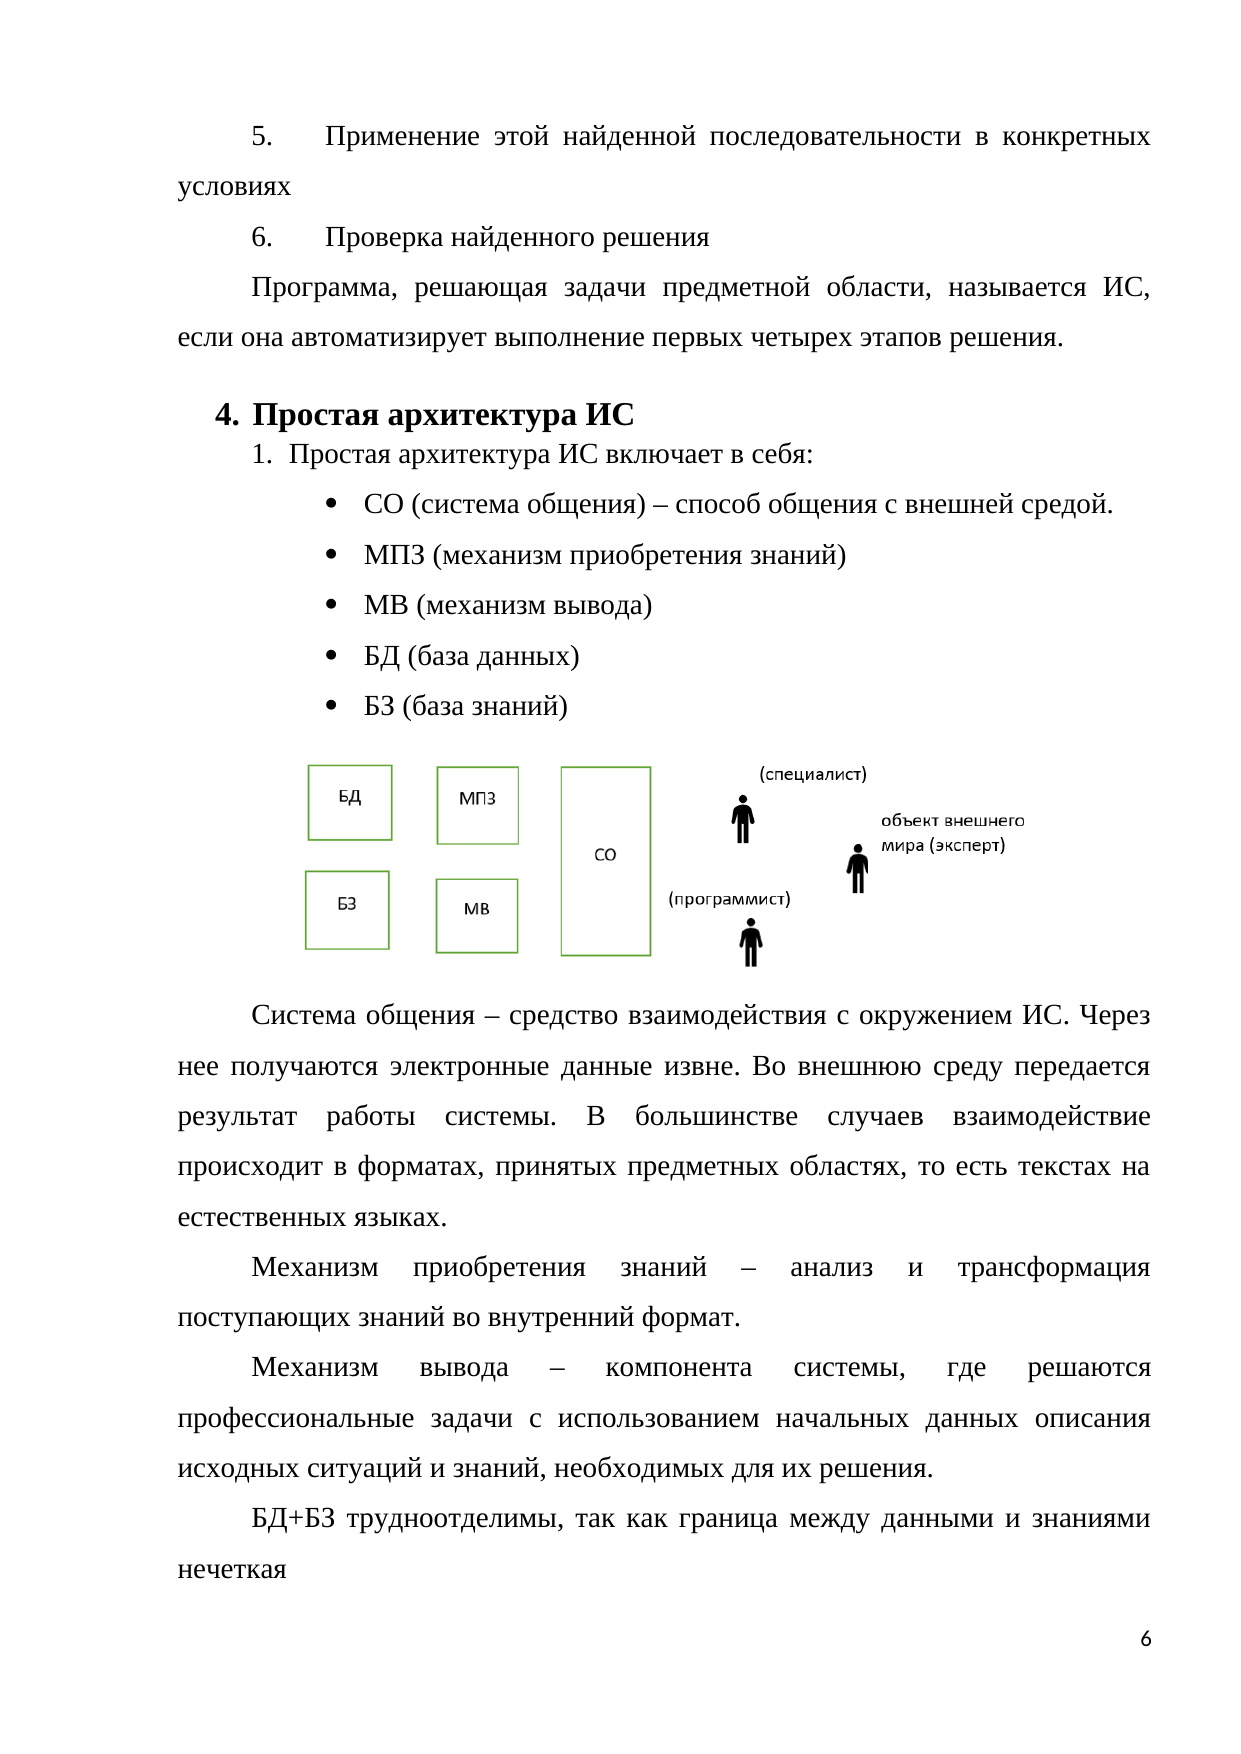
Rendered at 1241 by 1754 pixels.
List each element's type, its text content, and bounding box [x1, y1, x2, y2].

list СО (система общения) – способ общения с внешней средой. [326, 486, 1152, 520]
list Программа, решающая задачи предметной области, называется ИС, если она автоматизирует выполнение первых четырех этапов решения. [177, 269, 1152, 353]
list МПЗ (механизм приобретения знаний) [326, 537, 1152, 570]
subtitle Простая архитектура ИС [215, 395, 1152, 433]
list Простая архитектура ИС включает в себя: [251, 436, 1152, 469]
list БЗ (база знаний) [326, 688, 1152, 722]
picture [297, 738, 1032, 984]
list Проверка найденного решения [177, 219, 1152, 252]
text Механизм вывода – компонента системы, где решаются профессиональные задачи с использованием начальных данных описания исходных ситуаций и знаний, необходимых для их решения. [177, 1349, 1152, 1484]
list Применение этой найденной последовательности в конкретных условиях [177, 118, 1152, 202]
text Механизм приобретения знаний – анализ и трансформация поступающих знаний во внутренний формат. [177, 1249, 1152, 1333]
text БД+БЗ трудноотделимы, так как граница между данными и знаниями нечеткая [177, 1501, 1152, 1584]
list МВ (механизм вывода) [326, 587, 1152, 621]
text Система общения – средство взаимодействия с окружением ИС. Через нее получаются электронные данные извне. Во внешнюю среду передается результат работы системы. В большинстве случаев взаимодействие происходит в форматах, принятых предметных областях, то есть текстах на естественных языках. [177, 997, 1152, 1232]
list БД (база данных) [326, 638, 1152, 671]
